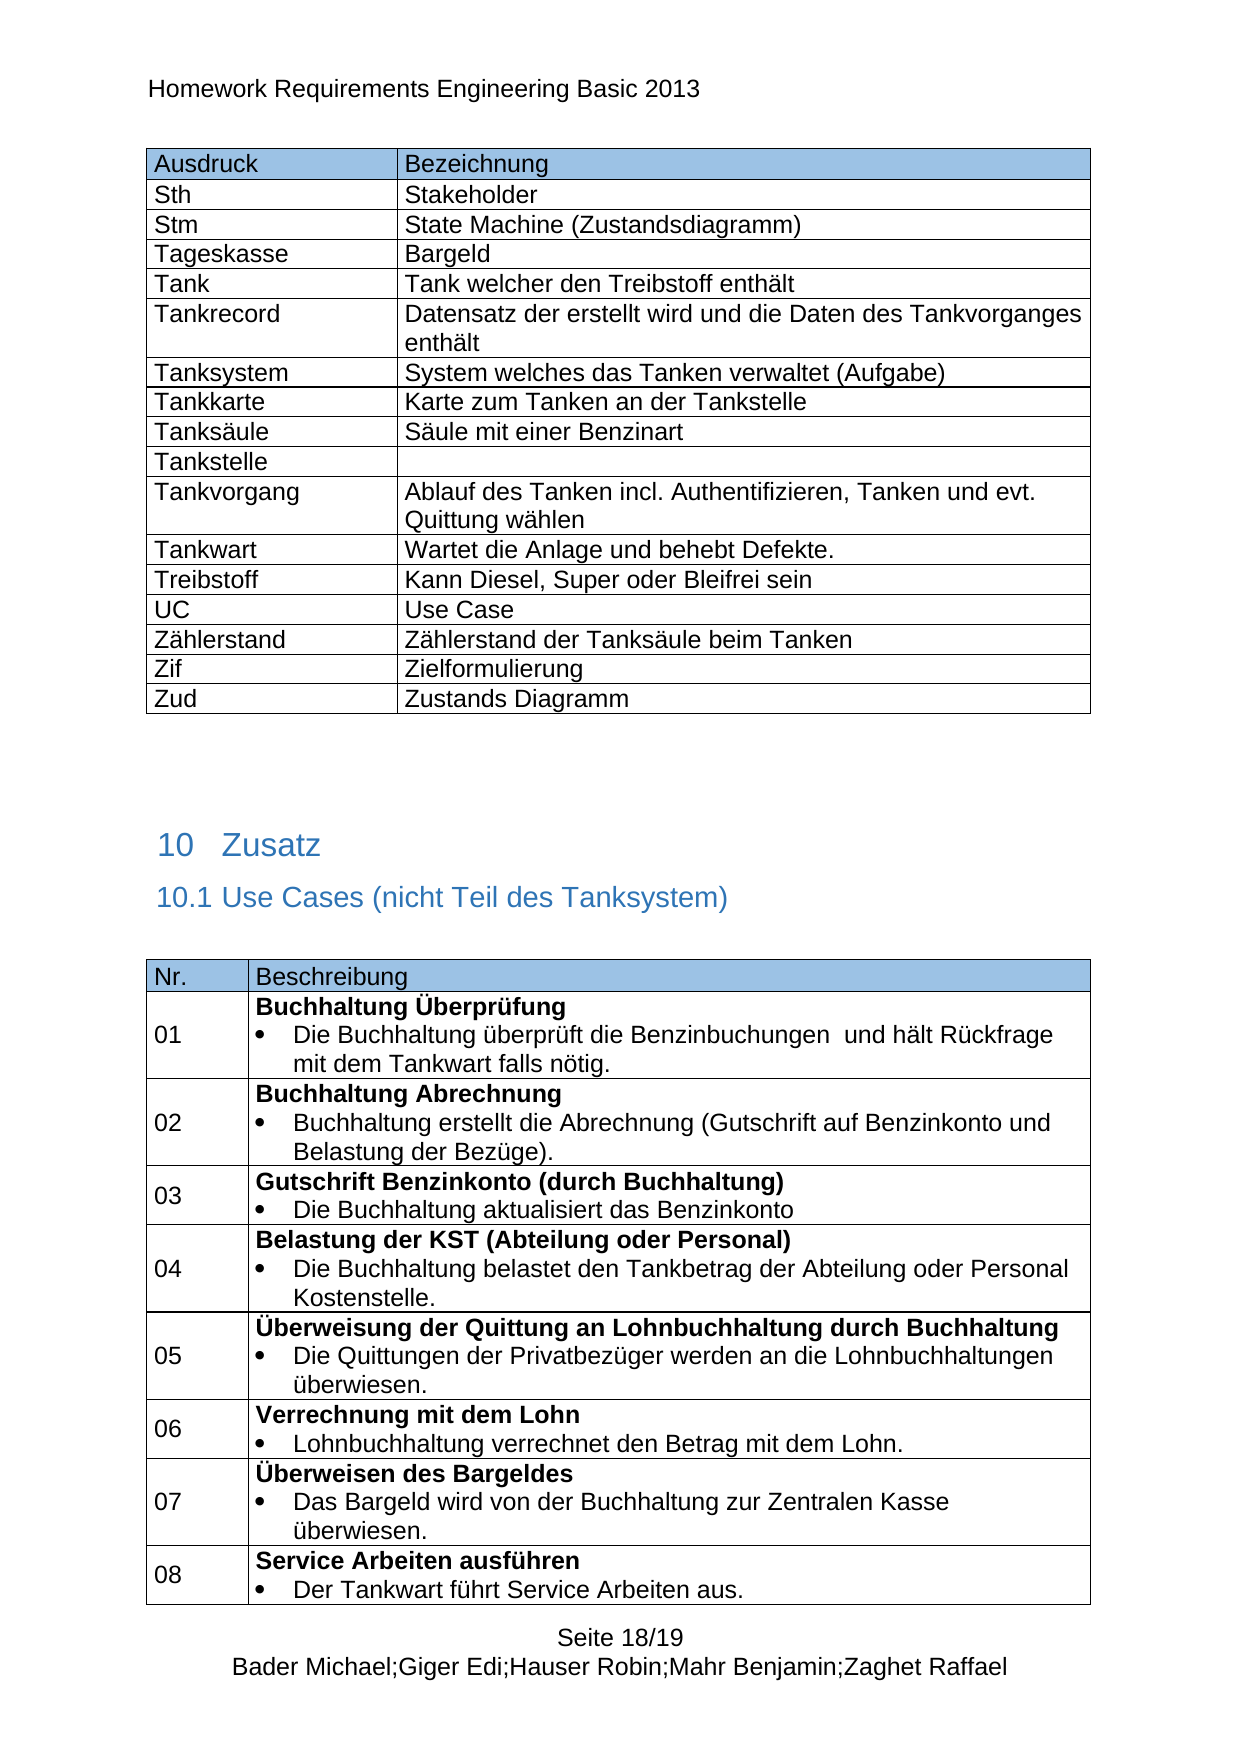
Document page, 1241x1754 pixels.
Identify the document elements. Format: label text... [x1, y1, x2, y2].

table_cell Zustands Diagramm [398, 684, 1090, 713]
table_cell Tankwart [147, 535, 397, 564]
subtitle Use Cases (nicht Teil des Tanksystem) [148, 880, 1093, 914]
table_cell Buchhaltung Überprüfung Die Buchhaltung überprüft die Benzinbuchungen und hält Rückfrage mit dem Tankwart falls nötig. [249, 992, 1090, 1078]
table_cell 04 [147, 1225, 248, 1311]
table_cell Tankkarte [147, 388, 397, 416]
table_cell System welches das Tanken verwaltet (Aufgabe) [398, 358, 1090, 386]
table_cell Karte zum Tanken an der Tankstelle [398, 388, 1090, 416]
table_header Beschreibung [249, 960, 1090, 991]
table_cell 02 [147, 1079, 248, 1165]
table_cell State Machine (Zustandsdiagramm) [398, 210, 1090, 238]
table_cell [398, 447, 1090, 476]
table_cell Bargeld [398, 240, 1090, 268]
table_cell Zud [147, 684, 397, 713]
table_cell Stakeholder [398, 180, 1090, 209]
table_header Nr. [147, 960, 248, 991]
table_cell Use Case [398, 595, 1090, 624]
table_header Bezeichnung [398, 149, 1090, 179]
table_cell Tageskasse [147, 240, 397, 268]
table_cell Stm [147, 210, 397, 238]
table_cell Tank [147, 269, 397, 298]
table_cell Zählerstand [147, 625, 397, 653]
table_cell Wartet die Anlage und behebt Defekte. [398, 535, 1090, 564]
table_cell Tank welcher den Treibstoff enthält [398, 269, 1090, 298]
table_cell 03 [147, 1166, 248, 1224]
table_cell Belastung der KST (Abteilung oder Personal) Die Buchhaltung belastet den Tankbetrag der Abteilung oder Personal Kostenstelle. [249, 1225, 1090, 1311]
table_header Ausdruck [147, 149, 397, 179]
table_cell Tankrecord [147, 299, 397, 357]
subtitle Zusatz [148, 825, 1093, 864]
table_cell Überweisung der Quittung an Lohnbuchhaltung durch Buchhaltung Die Quittungen der Privatbezüger werden an die Lohnbuchhaltungen überwiesen. [249, 1313, 1090, 1399]
table_cell Überweisen des Bargeldes Das Bargeld wird von der Buchhaltung zur Zentralen Kasse überwiesen. [249, 1459, 1090, 1545]
table_cell Säule mit einer Benzinart [398, 417, 1090, 446]
table_cell Tankstelle [147, 447, 397, 476]
table_cell Ablauf des Tanken incl. Authentifizieren, Tanken und evt. Quittung wählen [398, 477, 1090, 534]
table_cell 05 [147, 1313, 248, 1399]
table_cell 06 [147, 1400, 248, 1457]
table_cell Service Arbeiten ausführen Der Tankwart führt Service Arbeiten aus. [249, 1546, 1090, 1603]
table_cell Kann Diesel, Super oder Bleifrei sein [398, 565, 1090, 594]
table_cell Buchhaltung Abrechnung Buchhaltung erstellt die Abrechnung (Gutschrift auf Benzinkonto und Belastung der Bezüge). [249, 1079, 1090, 1165]
table_cell Tankvorgang [147, 477, 397, 534]
table_cell Verrechnung mit dem Lohn Lohnbuchhaltung verrechnet den Betrag mit dem Lohn. [249, 1400, 1090, 1457]
table_cell Treibstoff [147, 565, 397, 594]
table_cell 07 [147, 1459, 248, 1545]
table_cell Tanksäule [147, 417, 397, 446]
table_cell 01 [147, 992, 248, 1078]
table_cell Sth [147, 180, 397, 209]
table_cell Zählerstand der Tanksäule beim Tanken [398, 625, 1090, 653]
table_cell Gutschrift Benzinkonto (durch Buchhaltung) Die Buchhaltung aktualisiert das Benzinkonto [249, 1166, 1090, 1224]
table_cell UC [147, 595, 397, 624]
table_cell Zielformulierung [398, 655, 1090, 683]
table_cell 08 [147, 1546, 248, 1603]
table_cell Tanksystem [147, 358, 397, 386]
table_cell Zif [147, 655, 397, 683]
table_cell Datensatz der erstellt wird und die Daten des Tankvorganges enthält [398, 299, 1090, 357]
